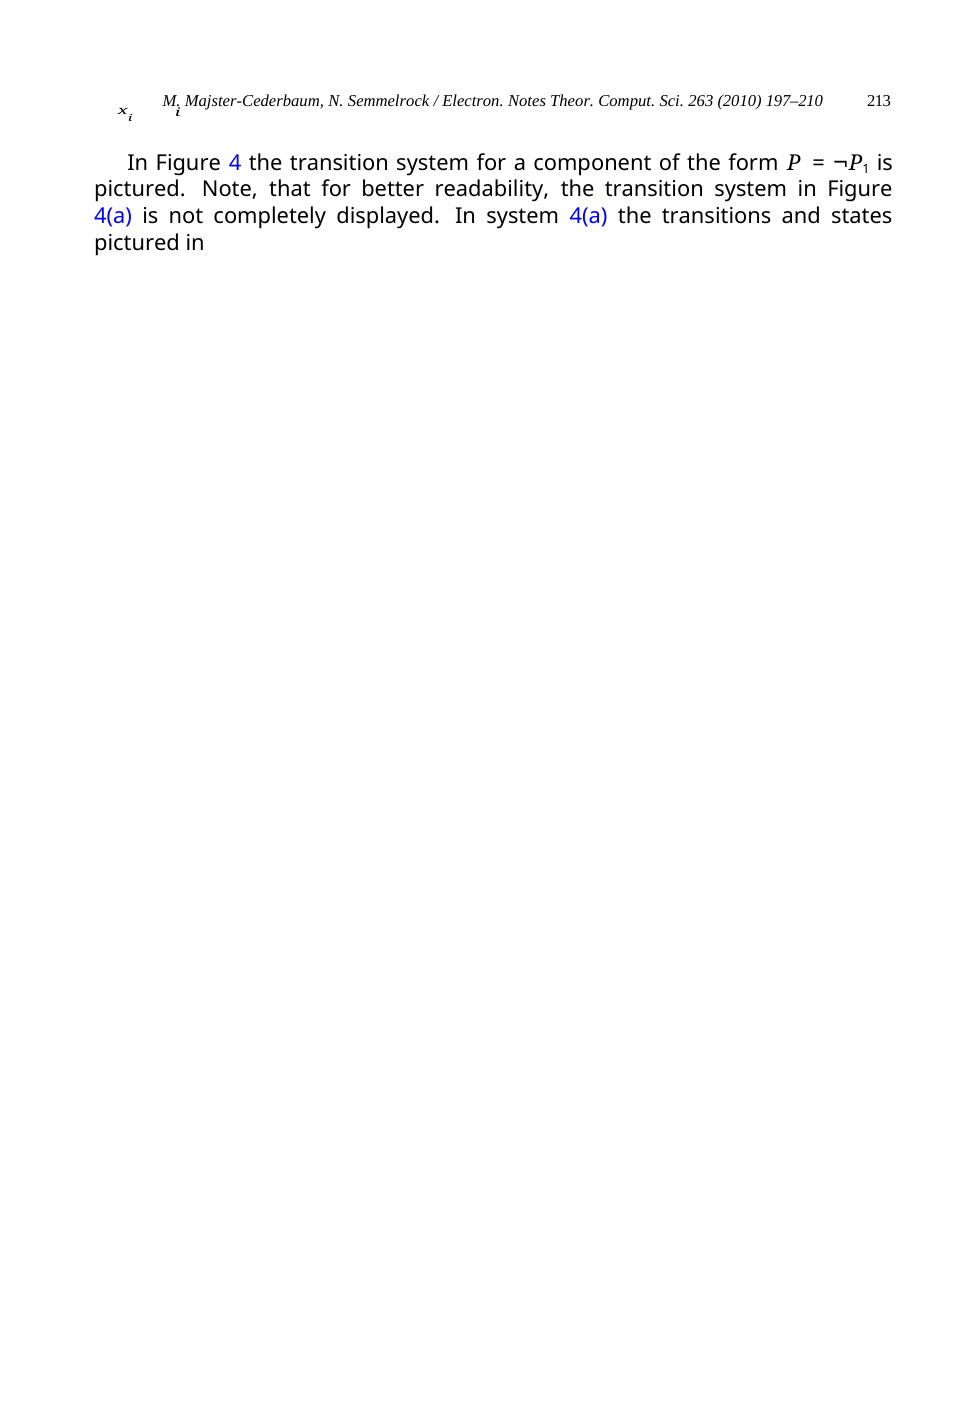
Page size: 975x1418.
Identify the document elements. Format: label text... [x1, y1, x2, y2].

text xi i [117, 108, 476, 125]
text In Figure 4 the transition system for a component of the form P = ¬P1 is pictured. Note, that for better readability, the transition system in Figure 4(a) is not completely displayed. In system 4(a) the transitions and states pictured in [94, 149, 893, 256]
